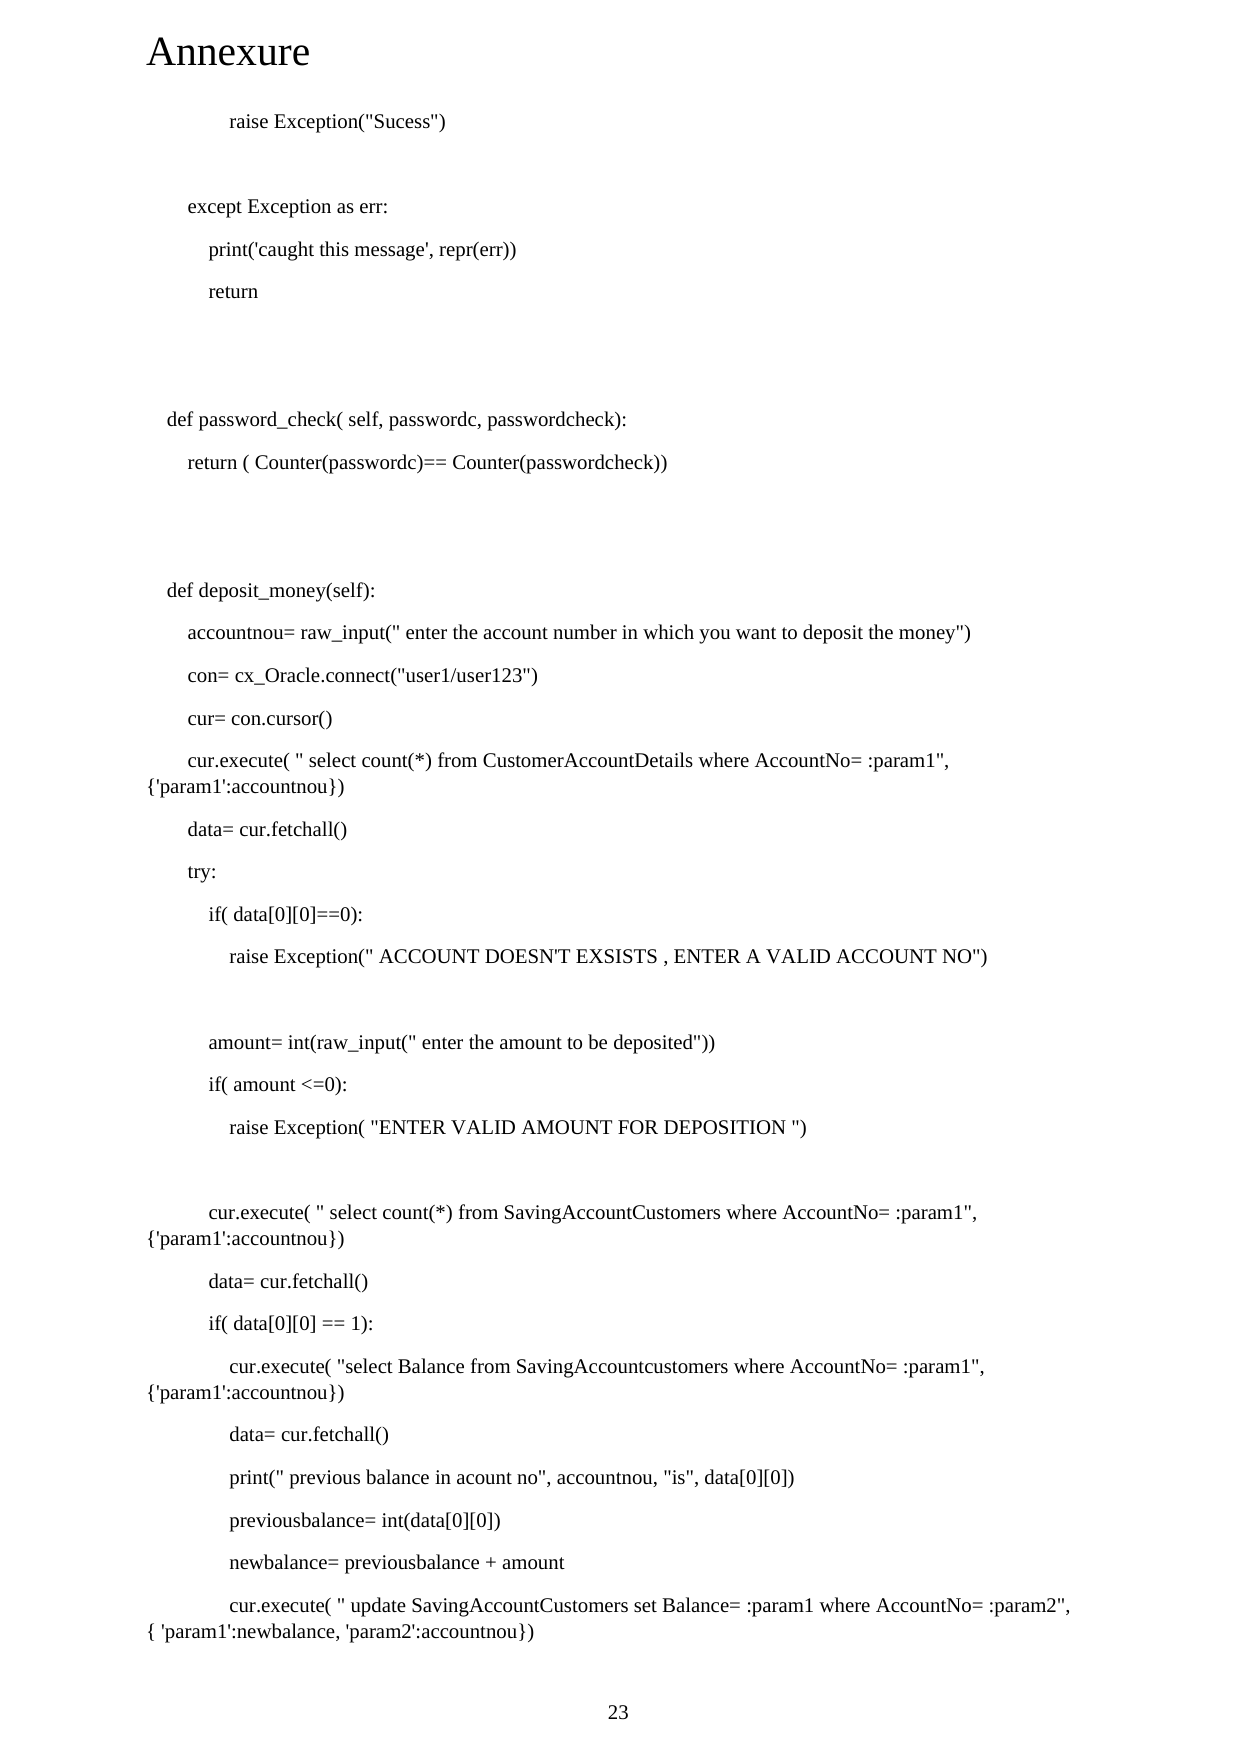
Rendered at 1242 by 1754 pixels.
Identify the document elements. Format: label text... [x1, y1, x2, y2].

text data= cur.fetchall() [146, 1422, 1104, 1446]
text try: [146, 859, 1104, 883]
text raise Exception("Sucess") [146, 109, 1104, 133]
text cur.execute( " update SavingAccountCustomers set Balance= :param1 where AccountNo= :param2", { 'param1':newbalance, 'param2':accountnou}) [146, 1593, 1104, 1643]
text if( data[0][0] == 1): [146, 1311, 1104, 1335]
text def password_check( self, passwordc, passwordcheck): [146, 407, 1104, 431]
text newbalance= previousbalance + amount [146, 1550, 1104, 1574]
text def deposit_money(self): [146, 578, 1104, 602]
text cur= con.cursor() [146, 705, 1104, 729]
text raise Exception(" ACCOUNT DOESN'T EXSISTS , ENTER A VALID ACCOUNT NO") [146, 944, 1104, 968]
text return [146, 279, 1104, 303]
text except Exception as err: [146, 194, 1104, 218]
text return ( Counter(passwordc)== Counter(passwordcheck)) [146, 450, 1104, 474]
text amount= int(raw_input(" enter the amount to be deposited")) [146, 1029, 1104, 1054]
text print(" previous balance in acount no", accountnou, "is", data[0][0]) [146, 1465, 1104, 1489]
text cur.execute( "select Balance from SavingAccountcustomers where AccountNo= :param1", {'param1':accountnou}) [146, 1354, 1104, 1404]
text data= cur.fetchall() [146, 817, 1104, 841]
text cur.execute( " select count(*) from SavingAccountCustomers where AccountNo= :param1", {'param1':accountnou}) [146, 1200, 1104, 1250]
text data= cur.fetchall() [146, 1268, 1104, 1293]
text previousbalance= int(data[0][0]) [146, 1507, 1104, 1532]
text raise Exception( "ENTER VALID AMOUNT FOR DEPOSITION ") [146, 1115, 1104, 1139]
text print('caught this message', repr(err)) [146, 237, 1104, 261]
text if( data[0][0]==0): [146, 902, 1104, 926]
text if( amount <=0): [146, 1072, 1104, 1096]
text con= cx_Oracle.connect("user1/user123") [146, 663, 1104, 687]
text cur.execute( " select count(*) from CustomerAccountDetails where AccountNo= :param1", {'param1':accountnou}) [146, 748, 1104, 798]
text accountnou= raw_input(" enter the account number in which you want to deposit the money") [146, 620, 1104, 644]
